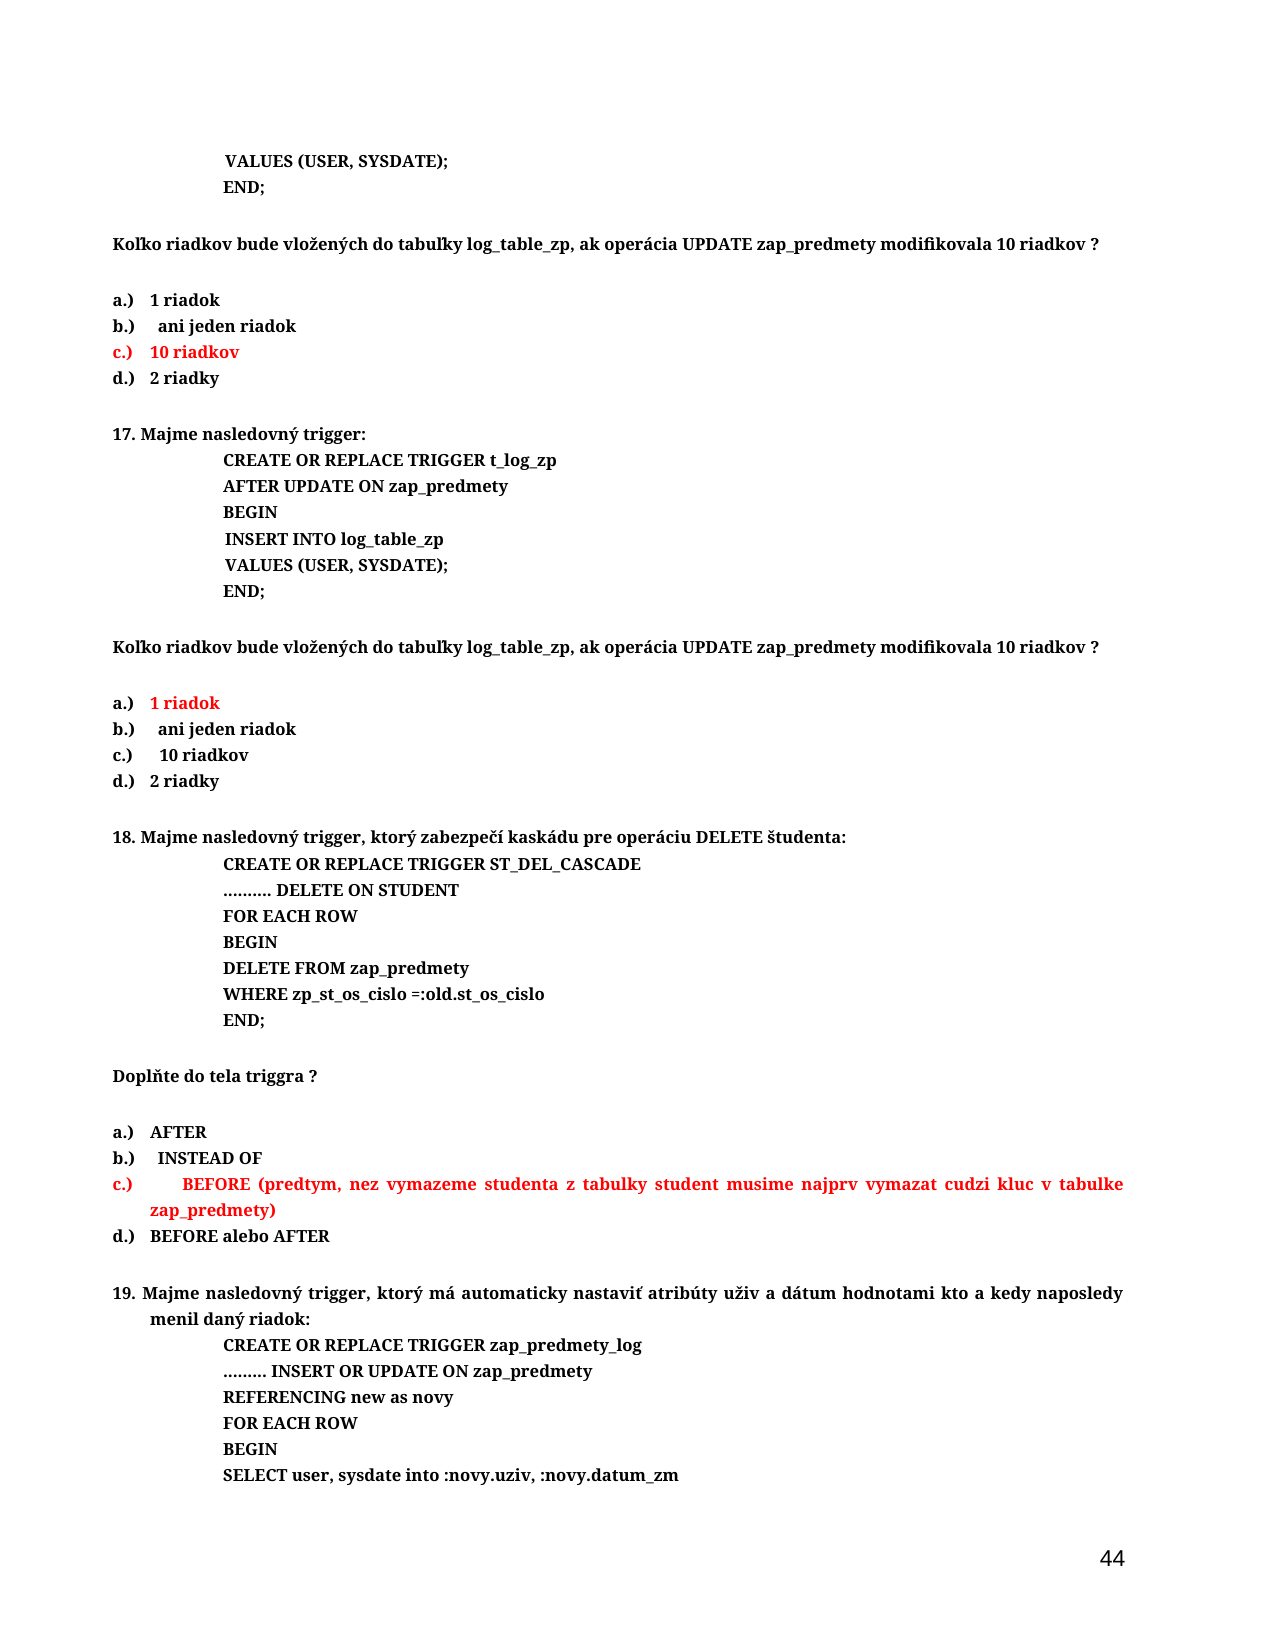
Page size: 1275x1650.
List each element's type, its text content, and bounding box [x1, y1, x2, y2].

text AFTER UPDATE ON zap_predmety [150, 475, 1125, 498]
text b.) INSTEAD OF [112, 1147, 1125, 1169]
text c.) BEFORE (predtym, nez vymazeme studenta z tabulky student musime najprv vymazat cudzi kluc v tabulke zap_predmety) [112, 1173, 1125, 1222]
text d.) 2 riadky [112, 770, 1125, 792]
text Doplňte do tela triggra ? [112, 1064, 1125, 1087]
text BEGIN [150, 1437, 1125, 1460]
text CREATE OR REPLACE TRIGGER ST_DEL_CASCADE [223, 852, 1125, 875]
text a.) 1 riadok [112, 692, 1125, 714]
text a.) AFTER [112, 1121, 1125, 1143]
text VALUES (USER, SYSDATE); [112, 150, 1125, 173]
text END; [150, 176, 1125, 199]
text FOR EACH ROW [223, 904, 1125, 927]
text WHERE zp_st_os_cislo =:old.st_os_cislo [223, 982, 1125, 1005]
text c.) 10 riadkov [112, 341, 1125, 363]
text Koľko riadkov bude vložených do tabuľky log_table_zp, ak operácia UPDATE zap_predmety modifikovala 10 riadkov ? [112, 635, 1125, 658]
text REFERENCING new as novy [150, 1385, 1125, 1408]
text d.) 2 riadky [112, 367, 1125, 389]
text FOR EACH ROW [150, 1411, 1125, 1434]
text 19. Majme nasledovný trigger, ktorý má automaticky nastaviť atribúty uživ a dátum hodnotami kto a kedy naposledy menil daný riadok: [112, 1281, 1125, 1330]
text END; [223, 1008, 1125, 1031]
text BEGIN [150, 501, 1125, 524]
text c.) 10 riadkov [112, 744, 1125, 766]
text d.) BEFORE alebo AFTER [112, 1225, 1125, 1248]
text INSERT INTO log_table_zp [112, 527, 1125, 550]
text BEGIN [223, 930, 1125, 953]
text CREATE OR REPLACE TRIGGER t_log_zp [150, 449, 1125, 472]
text .......... DELETE ON STUDENT [223, 878, 1125, 901]
text SELECT user, sysdate into :novy.uziv, :novy.datum_zm [150, 1463, 1125, 1486]
text DELETE FROM zap_predmety [223, 956, 1125, 979]
text Koľko riadkov bude vložených do tabuľky log_table_zp, ak operácia UPDATE zap_predmety modifikovala 10 riadkov ? [112, 232, 1125, 255]
text ......... INSERT OR UPDATE ON zap_predmety [150, 1359, 1125, 1382]
text 18. Majme nasledovný trigger, ktorý zabezpečí kaskádu pre operáciu DELETE študenta: [112, 826, 1125, 849]
text 17. Majme nasledovný trigger: [112, 423, 1125, 446]
text CREATE OR REPLACE TRIGGER zap_predmety_log [150, 1333, 1125, 1356]
text a.) 1 riadok [112, 288, 1125, 311]
text END; [150, 579, 1125, 602]
text VALUES (USER, SYSDATE); [112, 553, 1125, 576]
text b.) ani jeden riadok [112, 718, 1125, 740]
text b.) ani jeden riadok [112, 314, 1125, 337]
